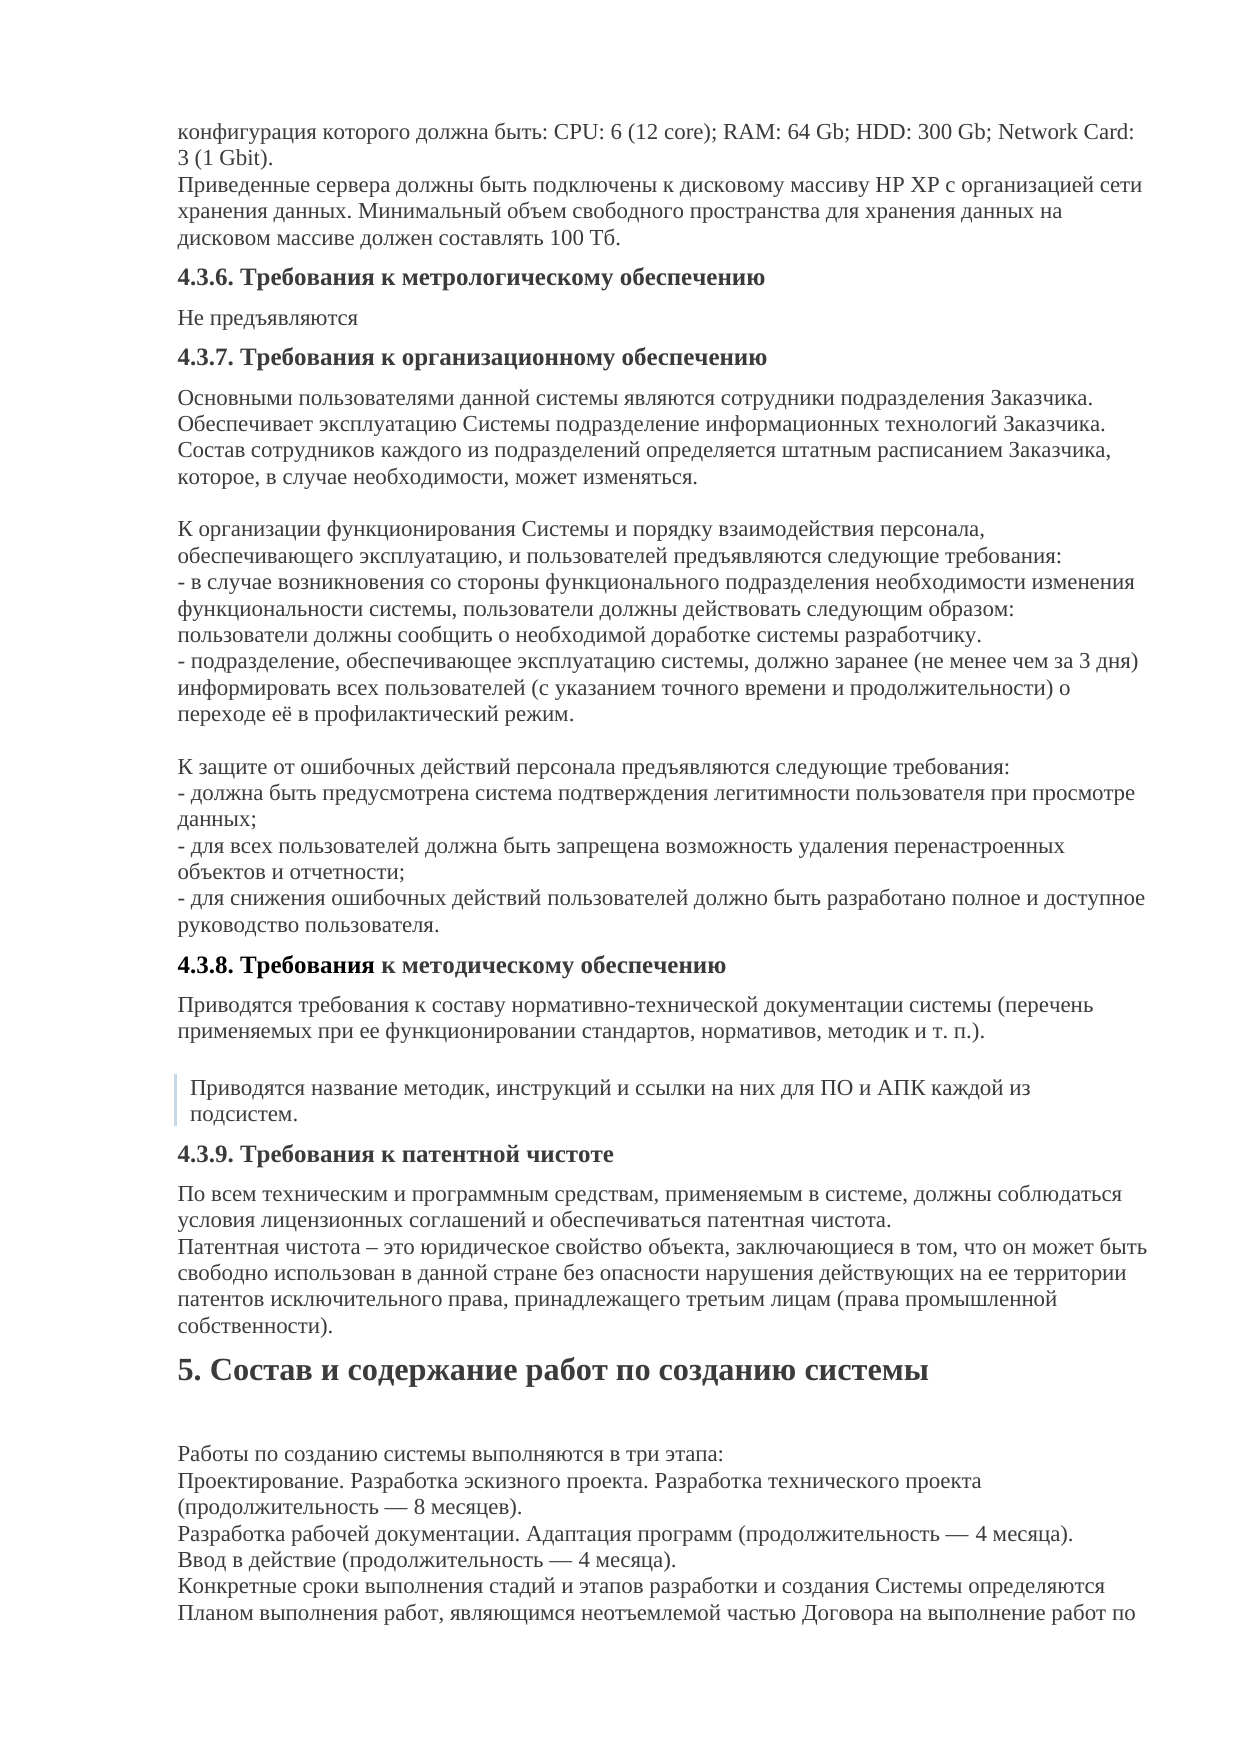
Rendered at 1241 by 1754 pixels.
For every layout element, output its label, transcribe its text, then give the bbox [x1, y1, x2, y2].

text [177, 1441, 1152, 1625]
text Основными пользователями данной системы являются сотрудники подразделения Заказчика. Обеспечивает эксплуатацию Системы подразделение информационных технологий Заказчика. Состав сотрудников каждого из подразделений определяется штатным расписанием Заказчика, которое, в случае необходимости, может изменяться. К организации функционирования Системы и порядку взаимодействия персонала, обеспечивающего эксплуатацию, и пользователей предъявляются следующие требования: - в случае возникновения со стороны функционального подразделения необходимости изменения функциональности системы, пользователи должны действовать следующим образом: пользователи должны сообщить о необходимой доработке системы разработчику. - подразделение, обеспечивающее эксплуатацию системы, должно заранее (не менее чем за 3 дня) информировать всех пользователей (с указанием точного времени и продолжительности) о переходе её в профилактический режим. К защите от ошибочных действий персонала предъявляются следующие требования: - должна быть предусмотрена система подтверждения легитимности пользователя при просмотре данных; - для всех пользователей должна быть запрещена возможность удаления перенастроенных объектов и отчетности; - для снижения ошибочных действий пользователей должно быть разработано полное и доступное руководство пользователя. [177, 384, 1152, 937]
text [177, 118, 1152, 250]
text 4.3.6. Требования к метрологическому обеспечению [177, 262, 1152, 291]
text По всем техническим и программным средствам, применяемым в системе, должны соблюдаться условия лицензионных соглашений и обеспечиваться патентная чистота. Патентная чистота – это юридическое свойство объекта, заключающиеся в том, что он может быть свободно использован в данной стране без опасности нарушения действующих на ее территории патентов исключительного права, принадлежащего третьим лицам (права промышленной собственности). [177, 1180, 1152, 1338]
text Приводятся требования к составу нормативно-технической документации системы (перечень применяемых при ее функционировании стандартов, нормативов, методик и т. п.). [177, 991, 1152, 1044]
text 5. Состав и содержание работ по созданию системы [177, 1351, 1152, 1388]
text 4.3.7. Требования к организационному обеспечению [177, 342, 1152, 371]
text 4.3.8. Требования к методическому обеспечению [177, 950, 1152, 978]
text Приводятся название методик, инструкций и ссылки на них для ПО и АПК каждой из подсистем. [177, 1074, 1139, 1126]
text 4.3.9. Требования к патентной чистоте [177, 1139, 1152, 1168]
text Не предъявляются [177, 304, 1152, 330]
